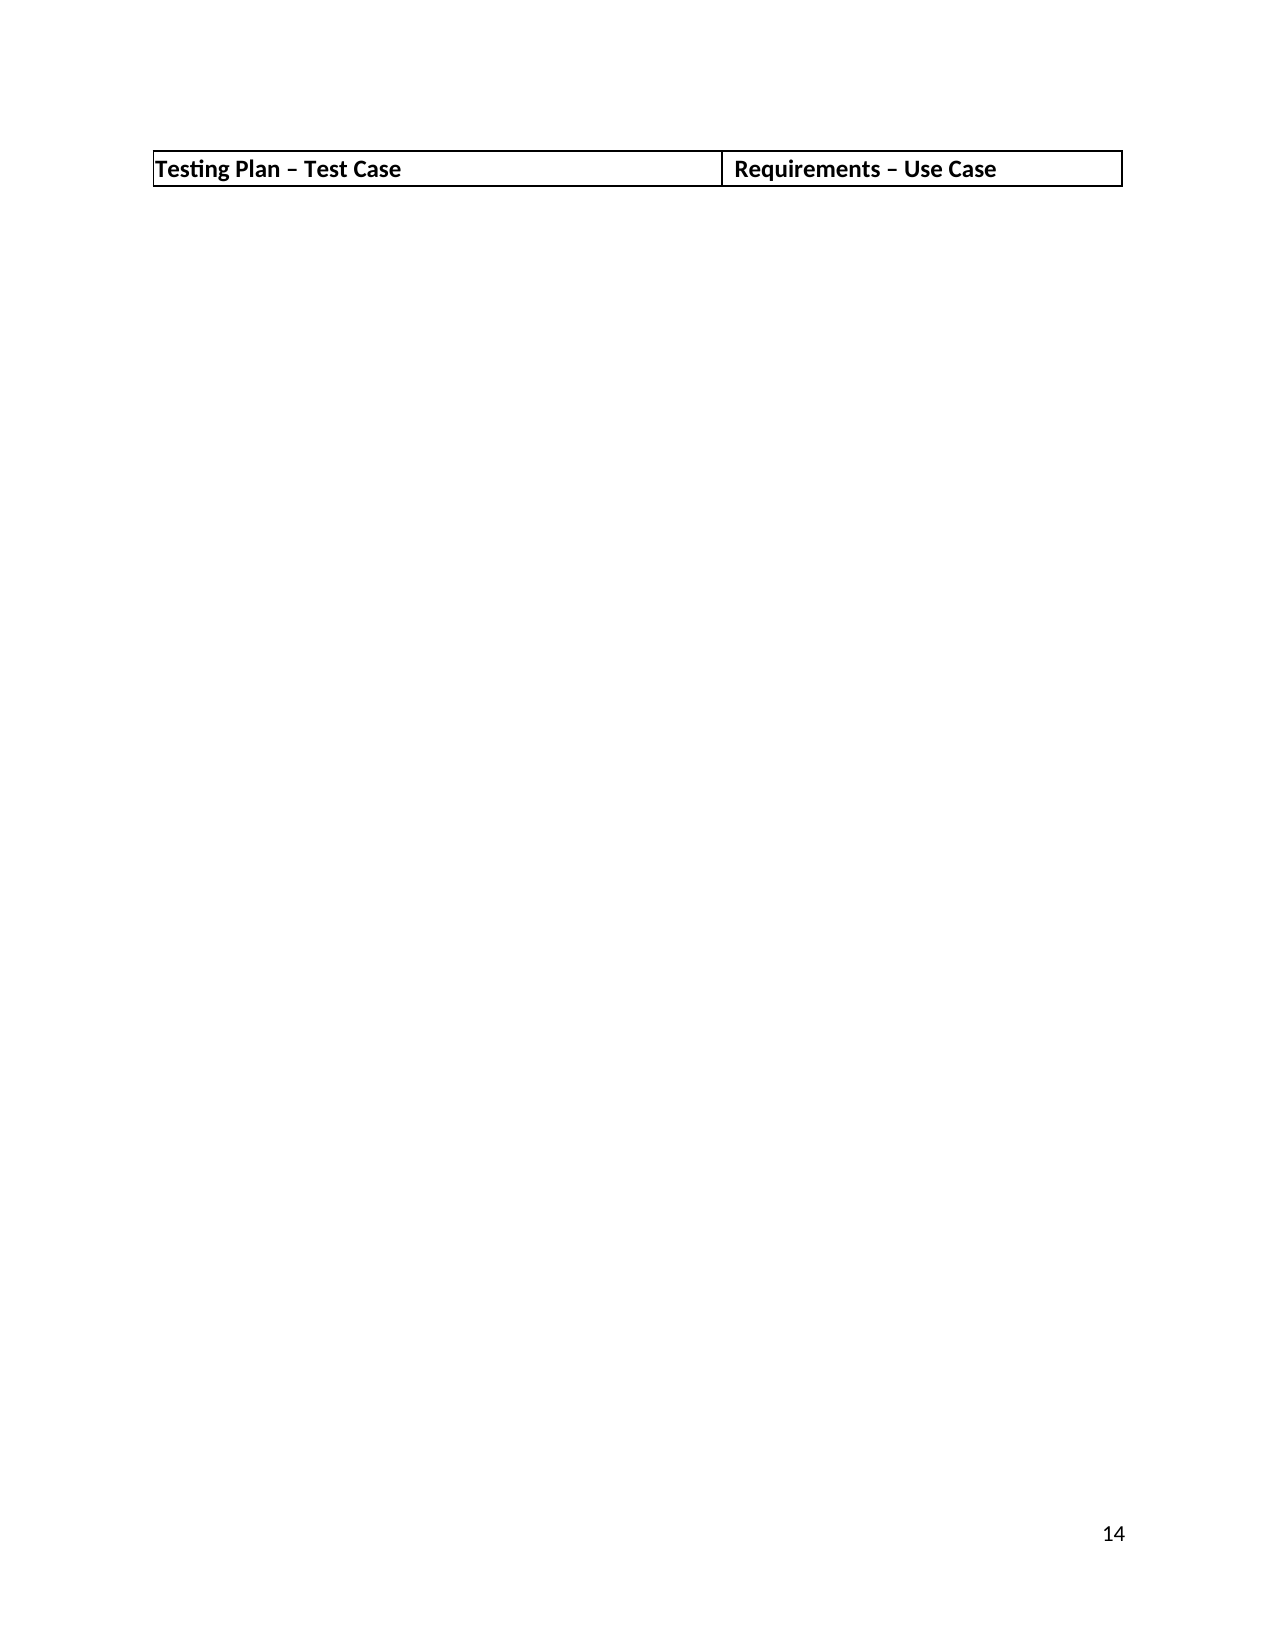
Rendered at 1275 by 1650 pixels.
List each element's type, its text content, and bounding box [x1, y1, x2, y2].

table_header Requirements – Use Case [723, 152, 1121, 185]
table_header Testing Plan – Test Case [154, 152, 721, 185]
